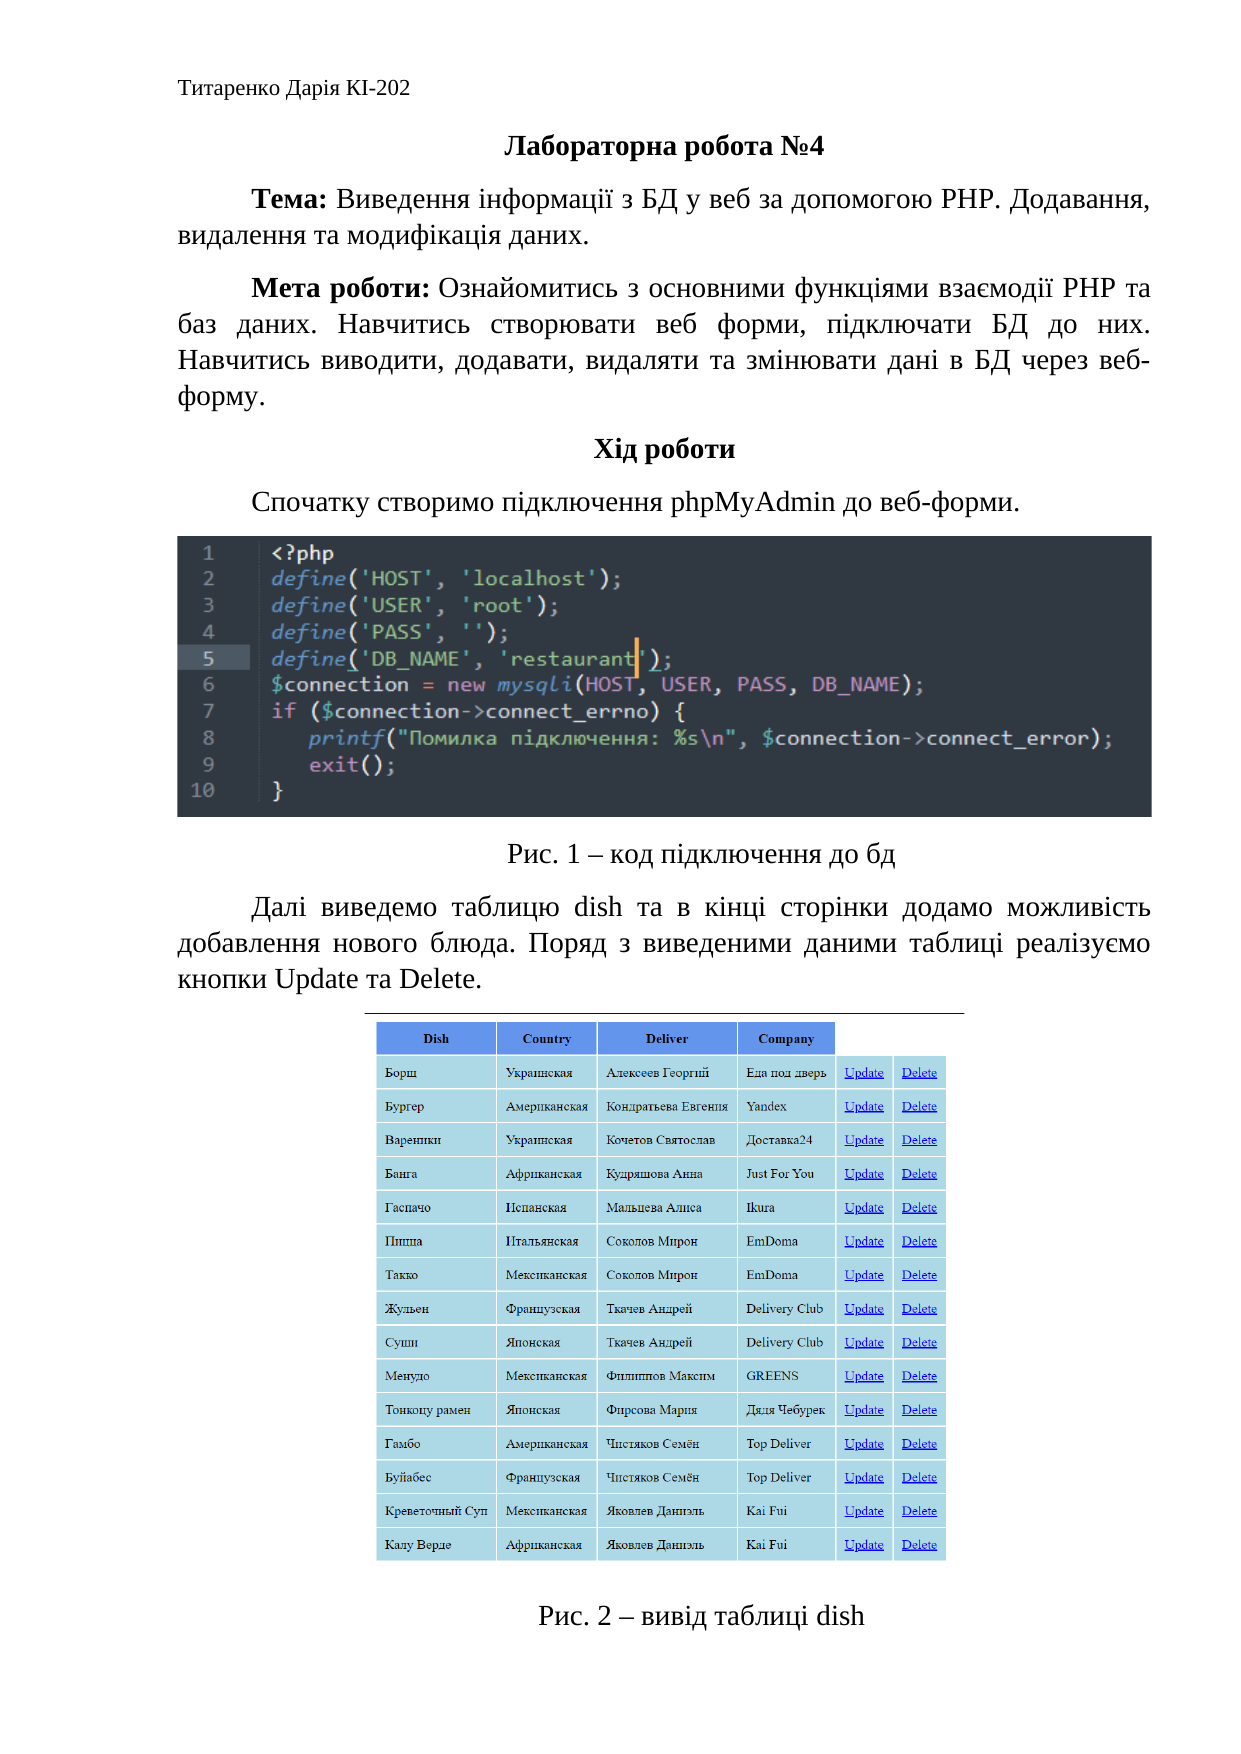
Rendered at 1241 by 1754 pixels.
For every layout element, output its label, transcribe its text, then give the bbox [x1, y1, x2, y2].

text Тема: Виведення інформації з БД у веб за допомогою PHP. Додавання, видалення та модифікація даних. [177, 181, 1152, 251]
picture [364, 1013, 965, 1579]
picture [177, 536, 1152, 817]
text Далі виведемо таблицю dish та в кінці сторінки додамо можливість добавлення нового блюда. Поряд з виведеними даними таблиці реалізуємо кнопки Update та Delete. [177, 889, 1152, 994]
text Лабораторна робота №4 [177, 128, 1152, 162]
list Спочатку створимо підключення phpMyAdmin до веб-форми. [177, 484, 1152, 517]
text Хід роботи [177, 431, 1152, 465]
text Рис. 2 – вивід таблиці dish [177, 1598, 1152, 1631]
text Рис. 1 – код підключення до бд [177, 836, 1152, 869]
text Мета роботи: Ознайомитись з основними функціями взаємодії PHP та баз даних. Навчитись створювати веб форми, підключати БД до них. Навчитись виводити, додавати, видаляти та змінювати дані в БД через веб-форму. [177, 270, 1152, 412]
